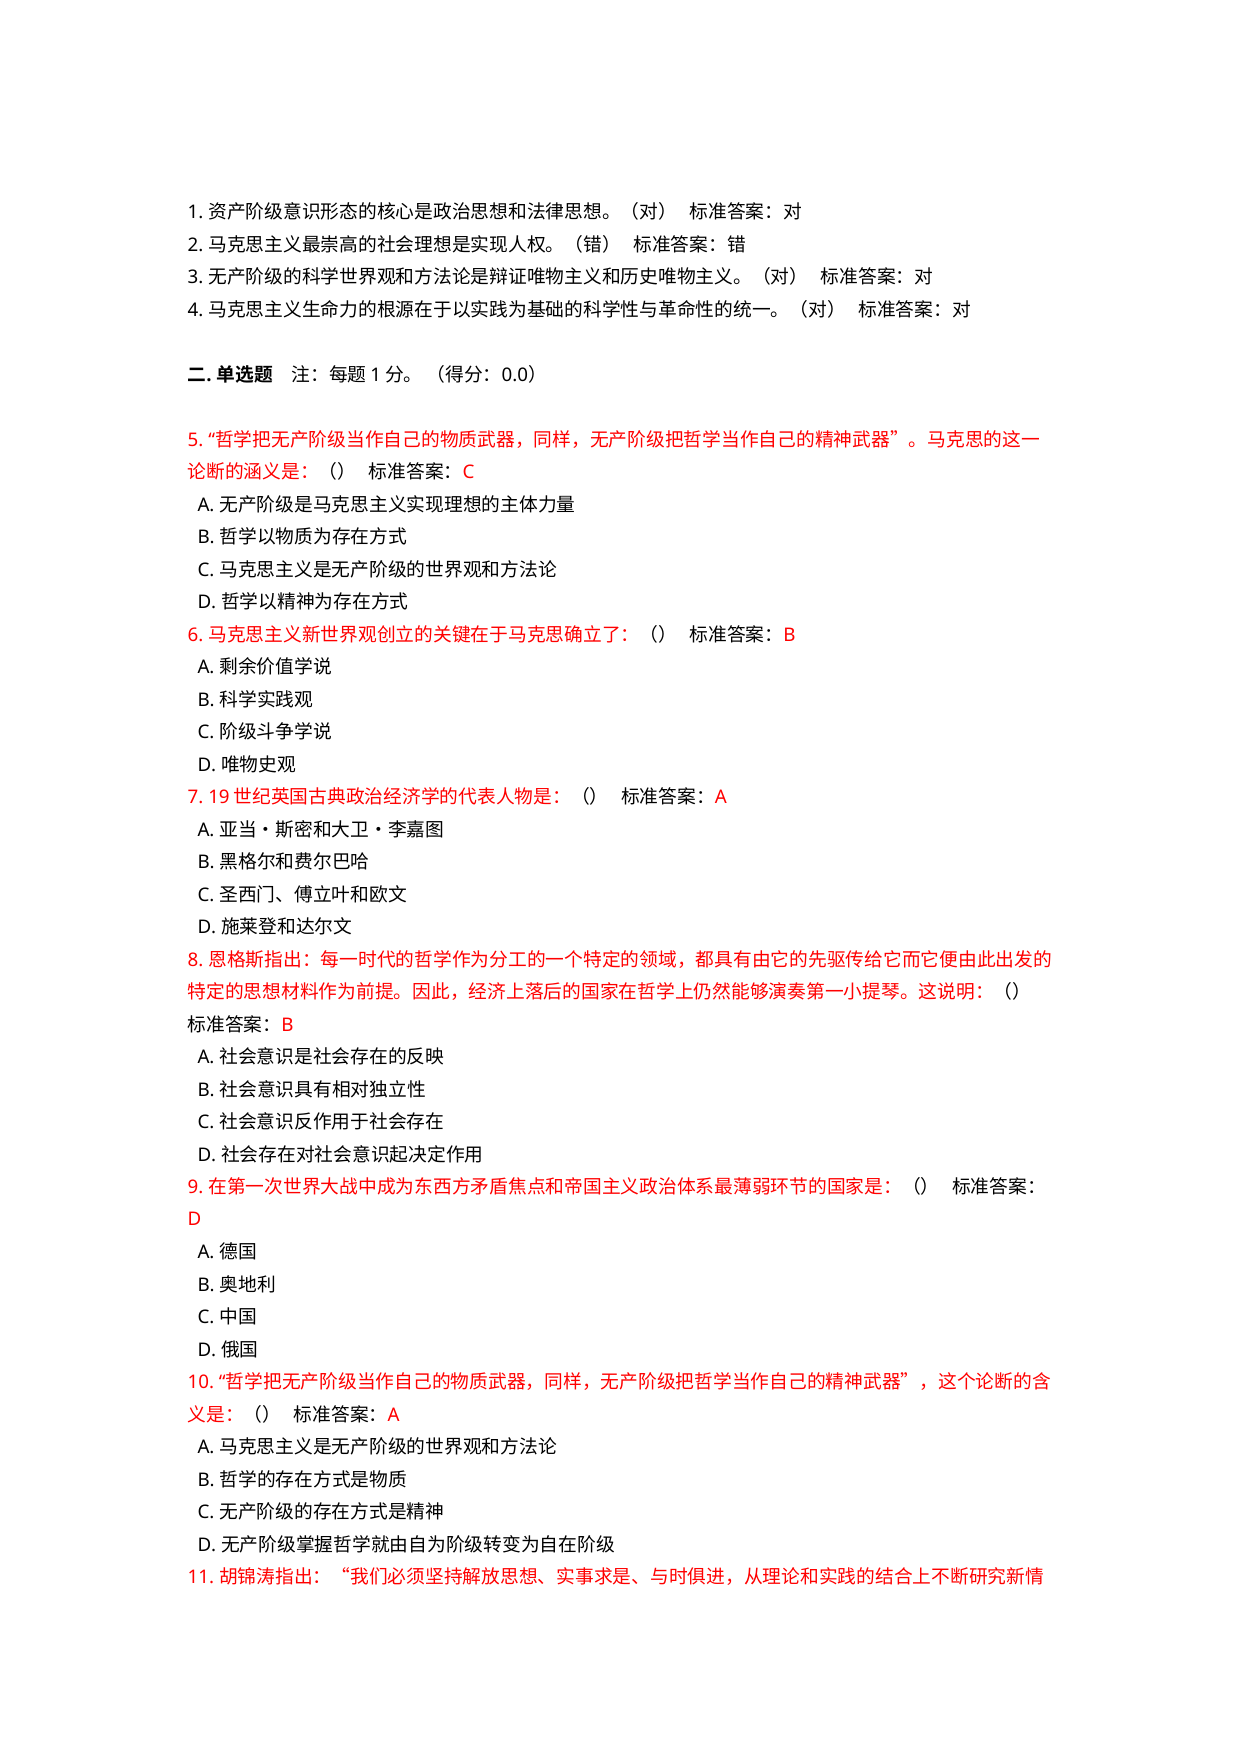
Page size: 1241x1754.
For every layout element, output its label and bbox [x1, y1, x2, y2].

text [187, 162, 1053, 1592]
